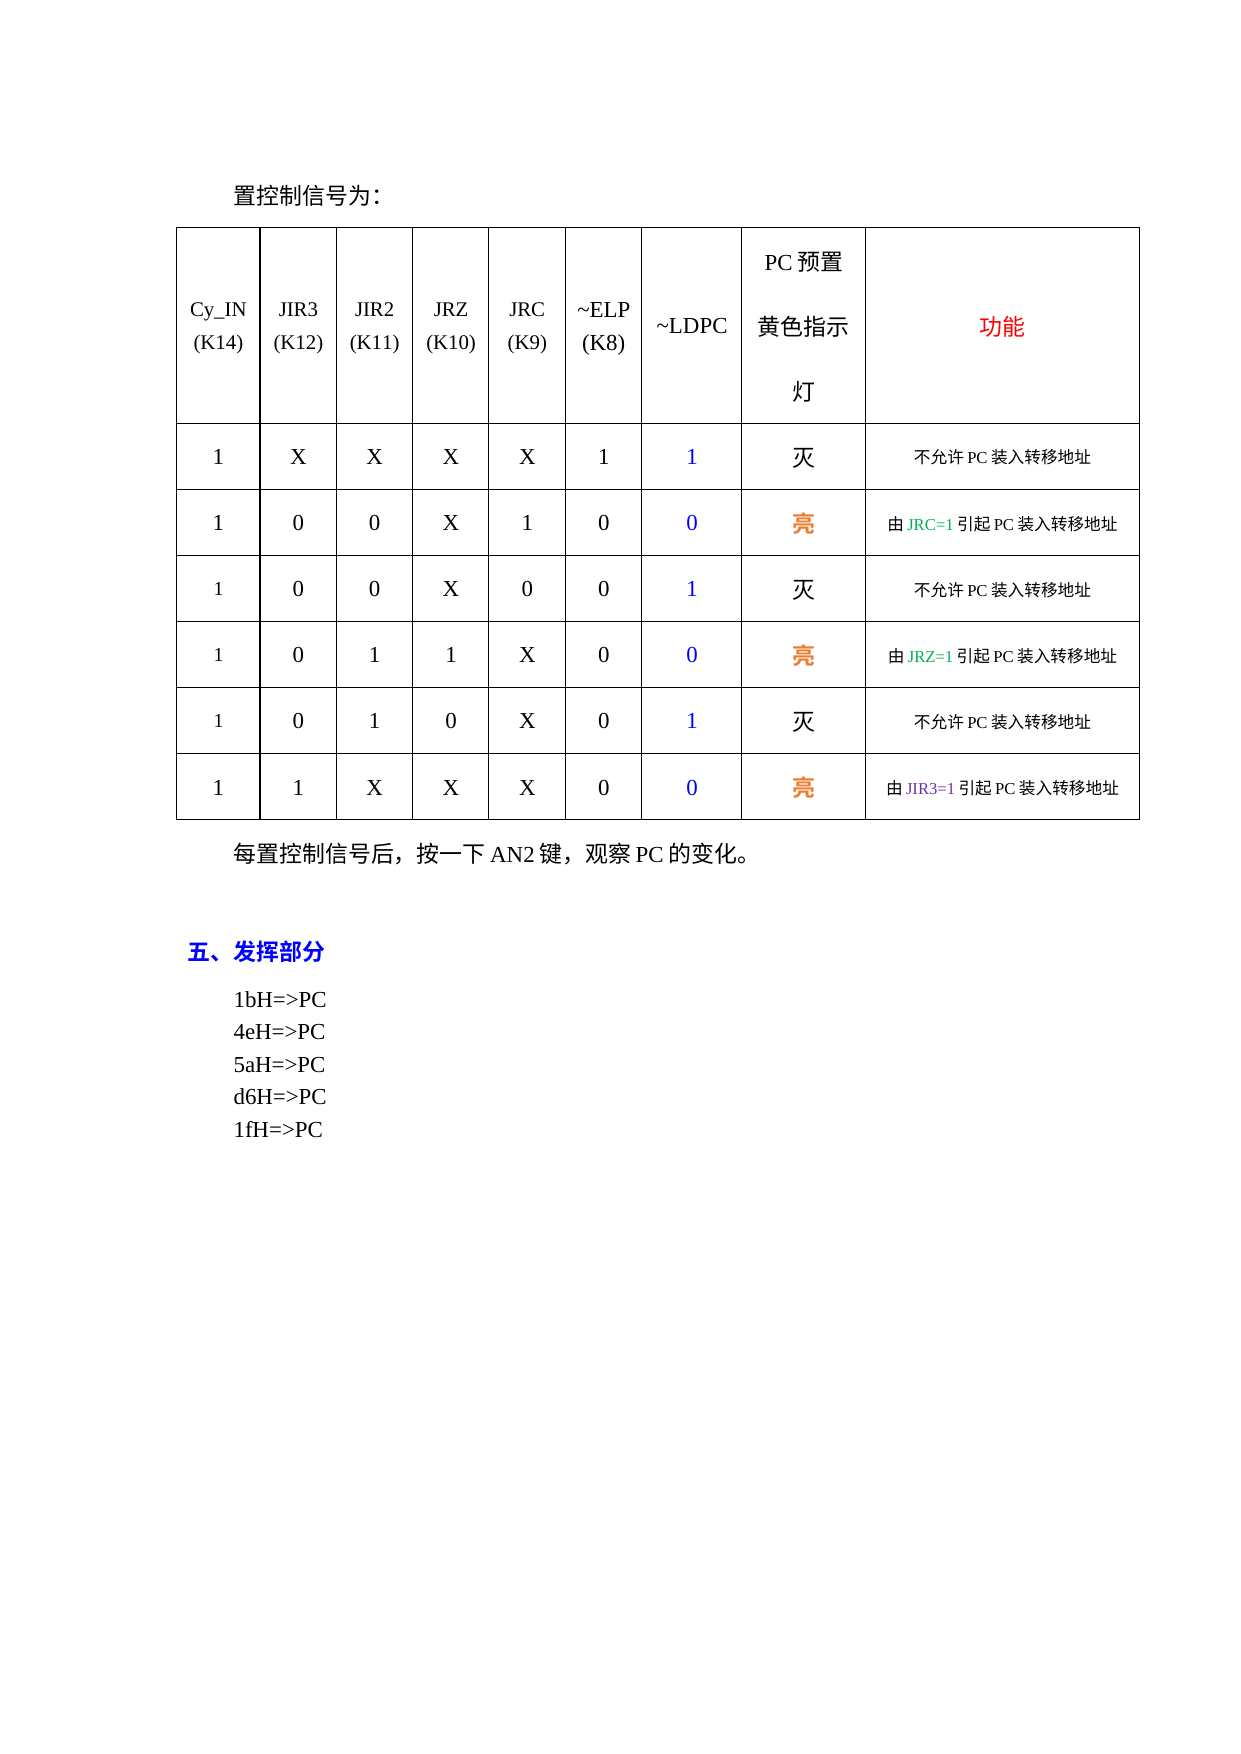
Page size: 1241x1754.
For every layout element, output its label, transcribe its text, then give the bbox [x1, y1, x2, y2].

text 4eH=>PC [187, 1015, 1053, 1048]
table_cell 1 [177, 490, 259, 555]
table_cell X [489, 688, 565, 753]
table_cell 0 [642, 490, 741, 555]
table_cell 1 [566, 424, 641, 489]
table_cell 灭 [742, 556, 865, 621]
text 5aH=>PC [187, 1048, 1053, 1080]
table_header JIR3 (K12) [261, 228, 336, 423]
table_cell 0 [337, 556, 412, 621]
table_cell 1 [642, 424, 741, 489]
table_cell X [413, 556, 488, 621]
table_cell 亮 [742, 754, 865, 819]
table_cell 1 [413, 622, 488, 687]
table_cell 0 [642, 754, 741, 819]
table_cell 1 [337, 622, 412, 687]
text 每置控制信号后，按一下AN2键，观察PC的变化。 [187, 820, 1053, 885]
table_cell 1 [177, 754, 259, 819]
text d6H=>PC [187, 1080, 1053, 1113]
table_cell 1 [177, 556, 259, 621]
table_cell X [261, 424, 336, 489]
table_cell X [337, 754, 412, 819]
table_cell 1 [261, 754, 336, 819]
table_cell 灭 [742, 424, 865, 489]
text 1bH=>PC [187, 983, 1053, 1015]
table_cell X [413, 490, 488, 555]
table_cell 0 [261, 556, 336, 621]
table_header JRZ (K10) [413, 228, 488, 423]
table_cell 0 [489, 556, 565, 621]
table_cell 0 [566, 622, 641, 687]
table_cell 0 [566, 556, 641, 621]
table_cell 由JRZ=1引起PC装入转移地址 [866, 622, 1139, 687]
table_cell X [489, 754, 565, 819]
table_cell 0 [261, 622, 336, 687]
table_cell 不允许PC装入转移地址 [866, 688, 1139, 753]
table_cell 0 [566, 490, 641, 555]
text 五、发挥部分 [187, 918, 1053, 983]
table_cell 灭 [742, 688, 865, 753]
table_header PC预置黄色指示灯 [742, 228, 865, 423]
table_cell 亮 [742, 490, 865, 555]
table_header Cy_IN (K14) [177, 228, 259, 423]
table_cell 由JRC=1引起PC装入转移地址 [866, 490, 1139, 555]
table_cell 亮 [742, 622, 865, 687]
table_header 功能 [866, 228, 1139, 423]
table_cell X [413, 754, 488, 819]
table_header JRC (K9) [489, 228, 565, 423]
table_cell 0 [413, 688, 488, 753]
text 1fH=>PC [187, 1113, 1053, 1145]
table_cell X [489, 424, 565, 489]
table_header ~LDPC [642, 228, 741, 423]
table_cell 1 [177, 622, 259, 687]
table_cell X [337, 424, 412, 489]
table_header ~ELP (K8) [566, 228, 641, 423]
table_cell 1 [489, 490, 565, 555]
table_cell 1 [337, 688, 412, 753]
table_cell X [489, 622, 565, 687]
table_cell 0 [642, 622, 741, 687]
table_cell 1 [177, 424, 259, 489]
table_cell 0 [566, 754, 641, 819]
table_cell 1 [642, 688, 741, 753]
text 置控制信号为： [187, 162, 1053, 227]
table_cell 0 [337, 490, 412, 555]
table_header JIR2 (K11) [337, 228, 412, 423]
table_cell 0 [566, 688, 641, 753]
table_cell 不允许PC装入转移地址 [866, 556, 1139, 621]
table_cell 0 [261, 490, 336, 555]
table_cell 不允许PC装入转移地址 [866, 424, 1139, 489]
table_cell 1 [642, 556, 741, 621]
table_cell 1 [177, 688, 259, 753]
table_cell 0 [261, 688, 336, 753]
table_cell 由JIR3=1引起PC装入转移地址 [866, 754, 1139, 819]
table_cell X [413, 424, 488, 489]
